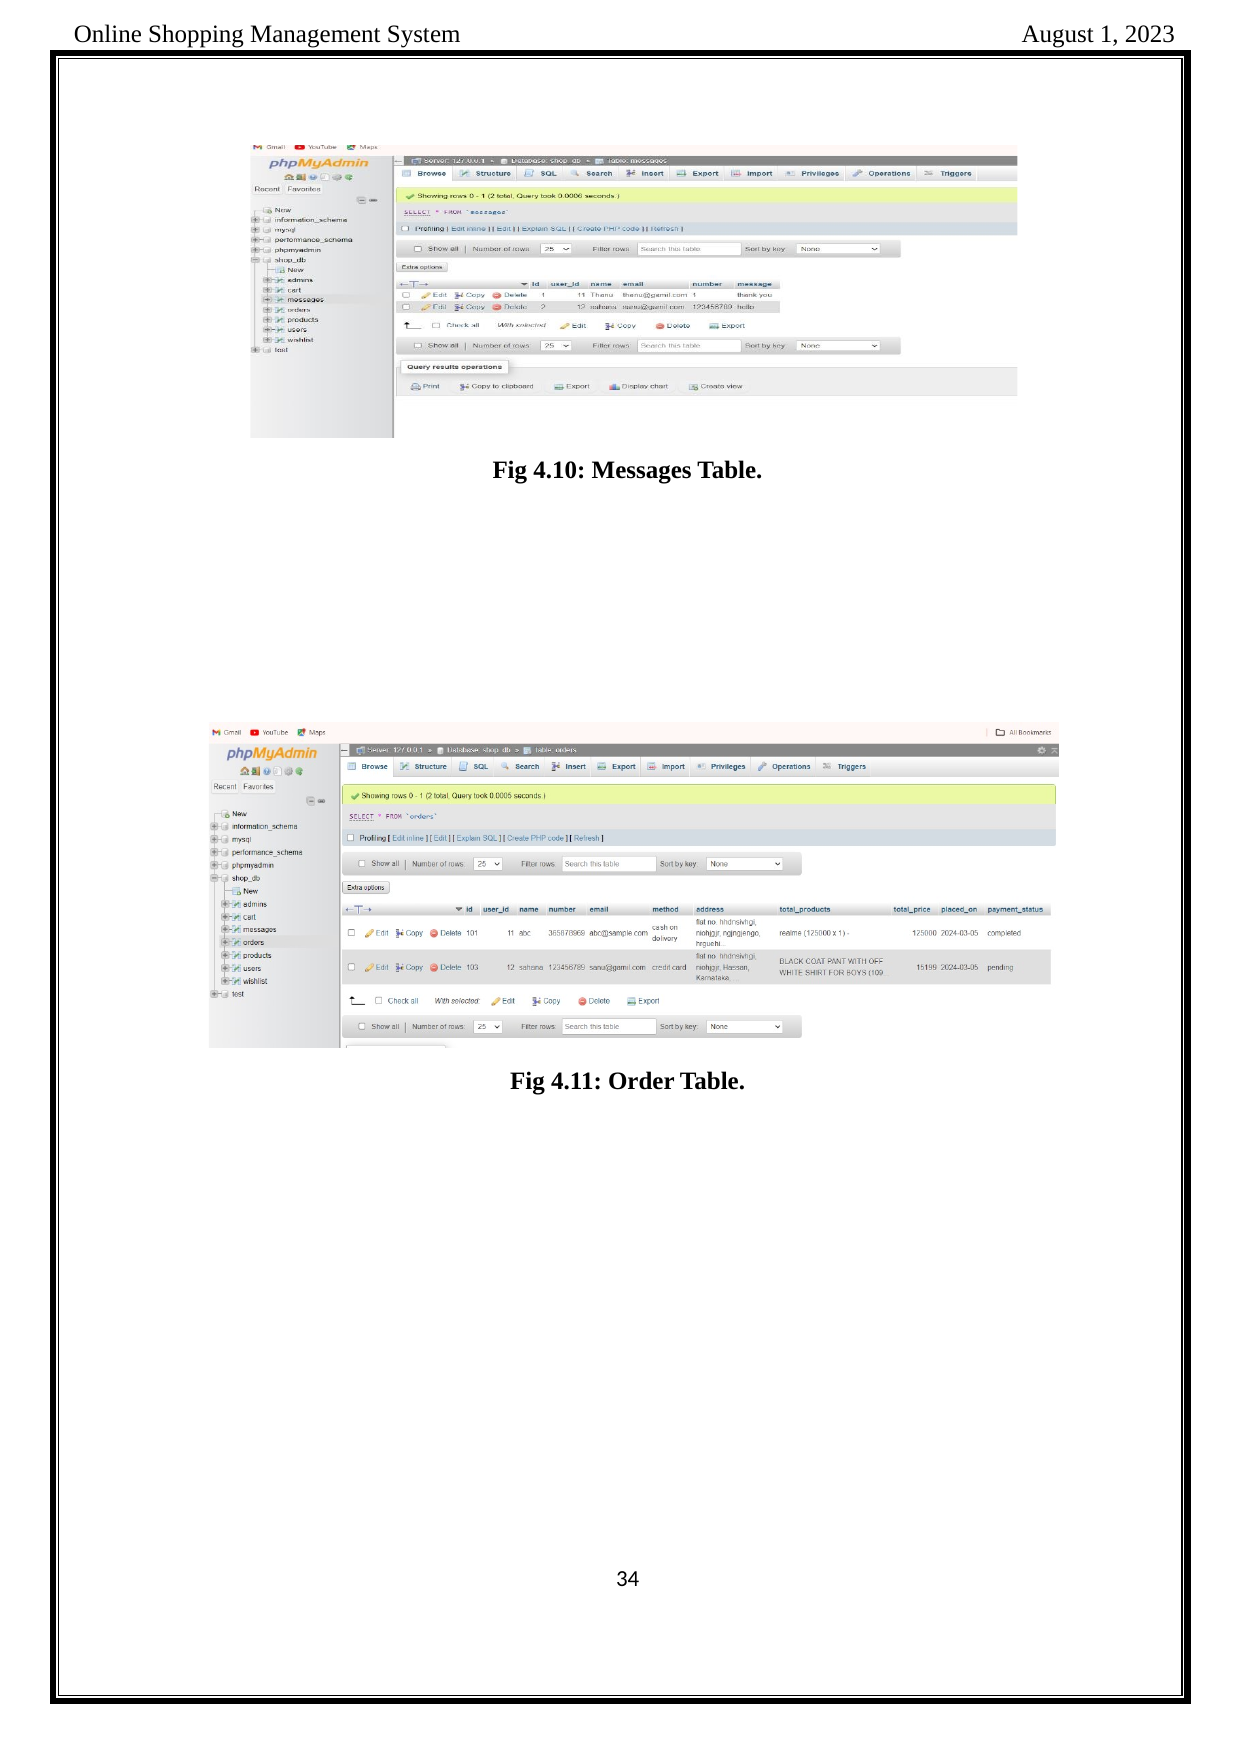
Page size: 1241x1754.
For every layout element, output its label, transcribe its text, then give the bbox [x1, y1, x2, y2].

text Fig 4.11: Order Table. [510, 1066, 1181, 1094]
picture [250, 145, 1018, 438]
text Fig 4.10: Messages Table. [74, 455, 1181, 484]
picture [208, 722, 1059, 1048]
